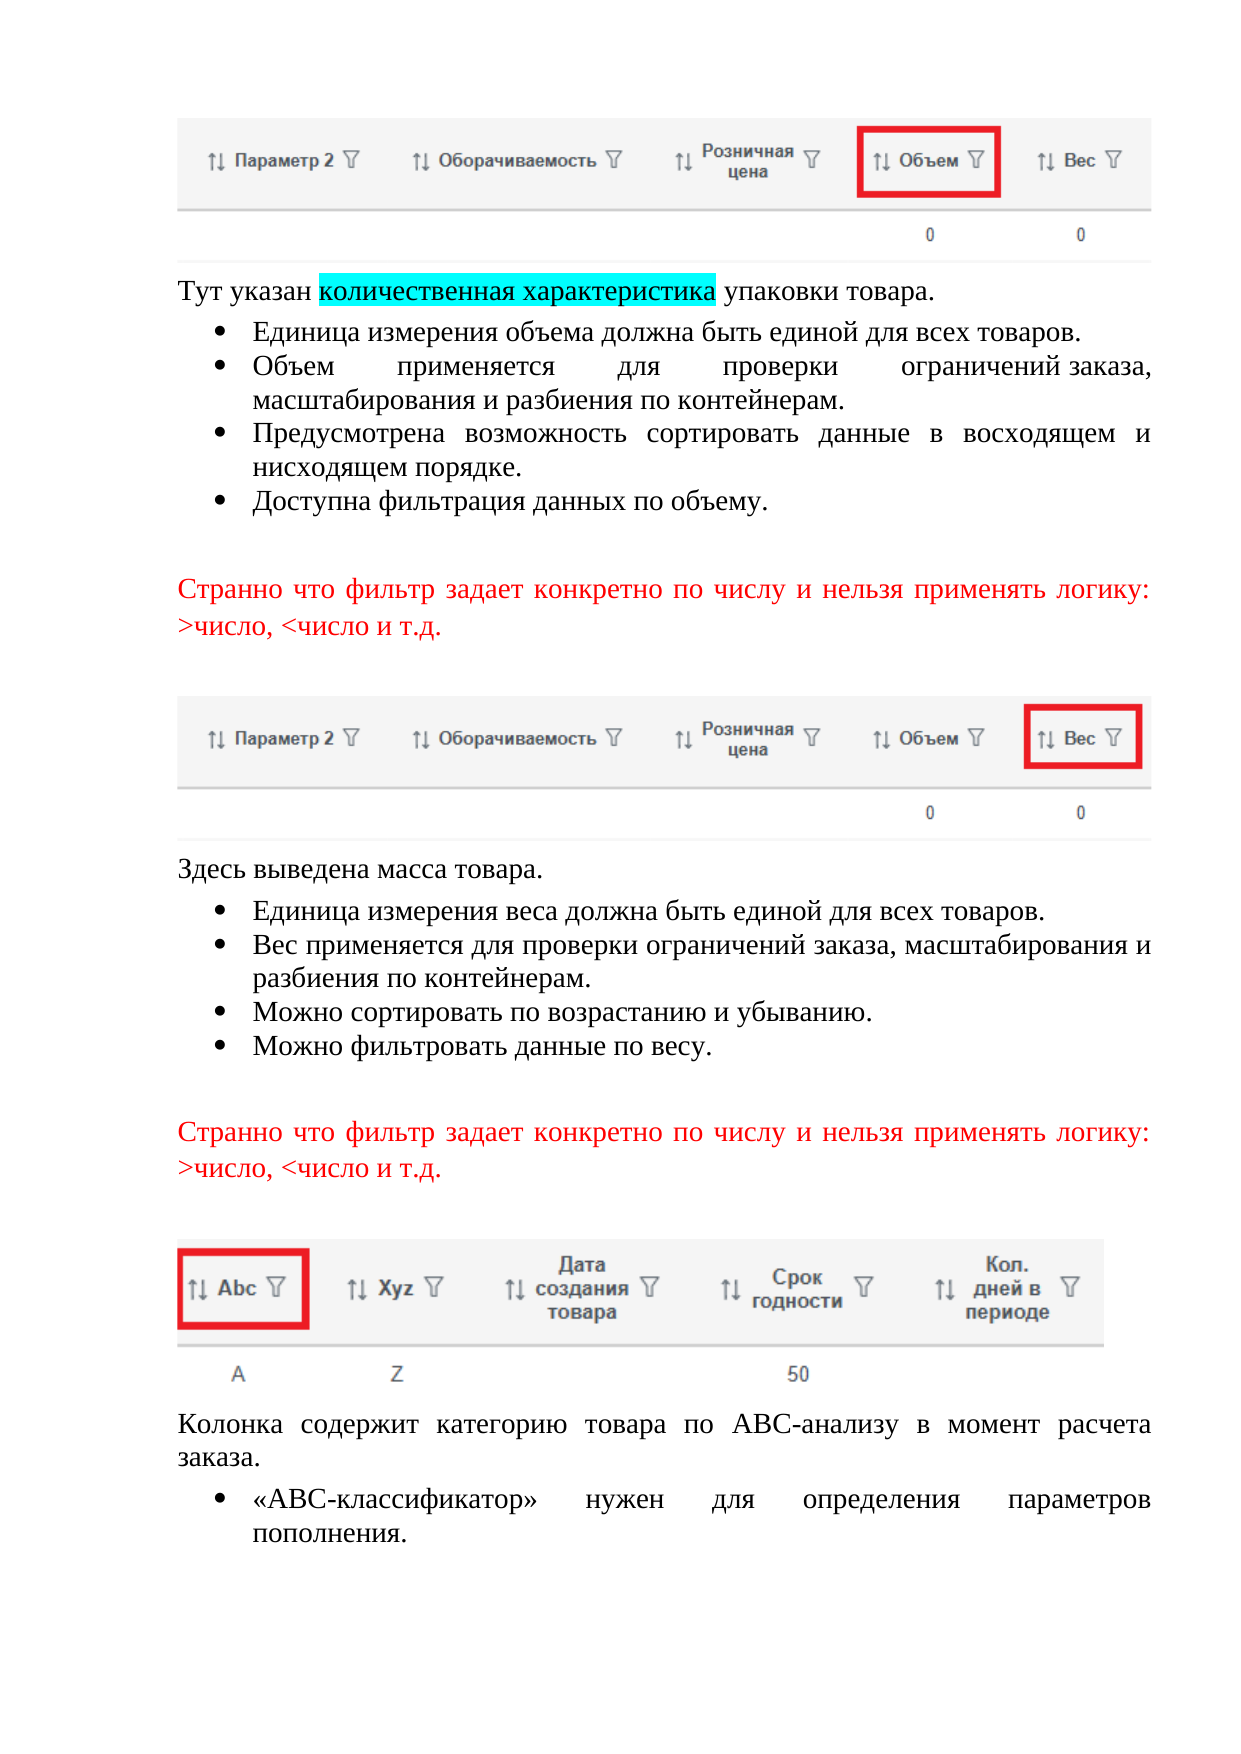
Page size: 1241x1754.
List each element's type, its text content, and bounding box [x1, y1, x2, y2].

list Можно сортировать по возрастанию и убыванию. [215, 994, 1152, 1028]
list Можно фильтровать данные по весу. [215, 1028, 1152, 1061]
list «ABC-классификатор» нужен для определения параметров пополнения. [215, 1481, 1152, 1548]
list Предусмотрена возможность сортировать данные в восходящем и нисходящем порядке. [215, 415, 1152, 483]
text Тут указан количественная характеристика упаковки товара. [177, 273, 319, 306]
picture [177, 1239, 1104, 1396]
text Здесь выведена масса товара. [177, 851, 1152, 885]
text Колонка содержит категорию товара по ABC-анализу в момент расчета заказа. [177, 1406, 1152, 1473]
text Странно что фильтр задает конкретно по числу и нельзя применять логику: >число, <число и т.д. [177, 1114, 1152, 1184]
list Доступна фильтрация данных по объему. [215, 483, 1152, 516]
list Объем применяется для проверки ограничений заказа, масштабирования и разбиения по контейнерам. [215, 348, 1152, 415]
picture [177, 118, 1152, 263]
list Единица измерения веса должна быть единой для всех товаров. [215, 893, 1152, 927]
list Вес применяется для проверки ограничений заказа, масштабирования и разбиения по контейнерам. [215, 927, 1152, 994]
list Единица измерения объема должна быть единой для всех товаров. [215, 314, 1152, 348]
text Странно что фильтр задает конкретно по числу и нельзя применять логику: >число, <число и т.д. [177, 572, 1152, 641]
text Тут указан количественная характеристика упаковки товара. [716, 273, 1152, 306]
picture [177, 696, 1152, 841]
